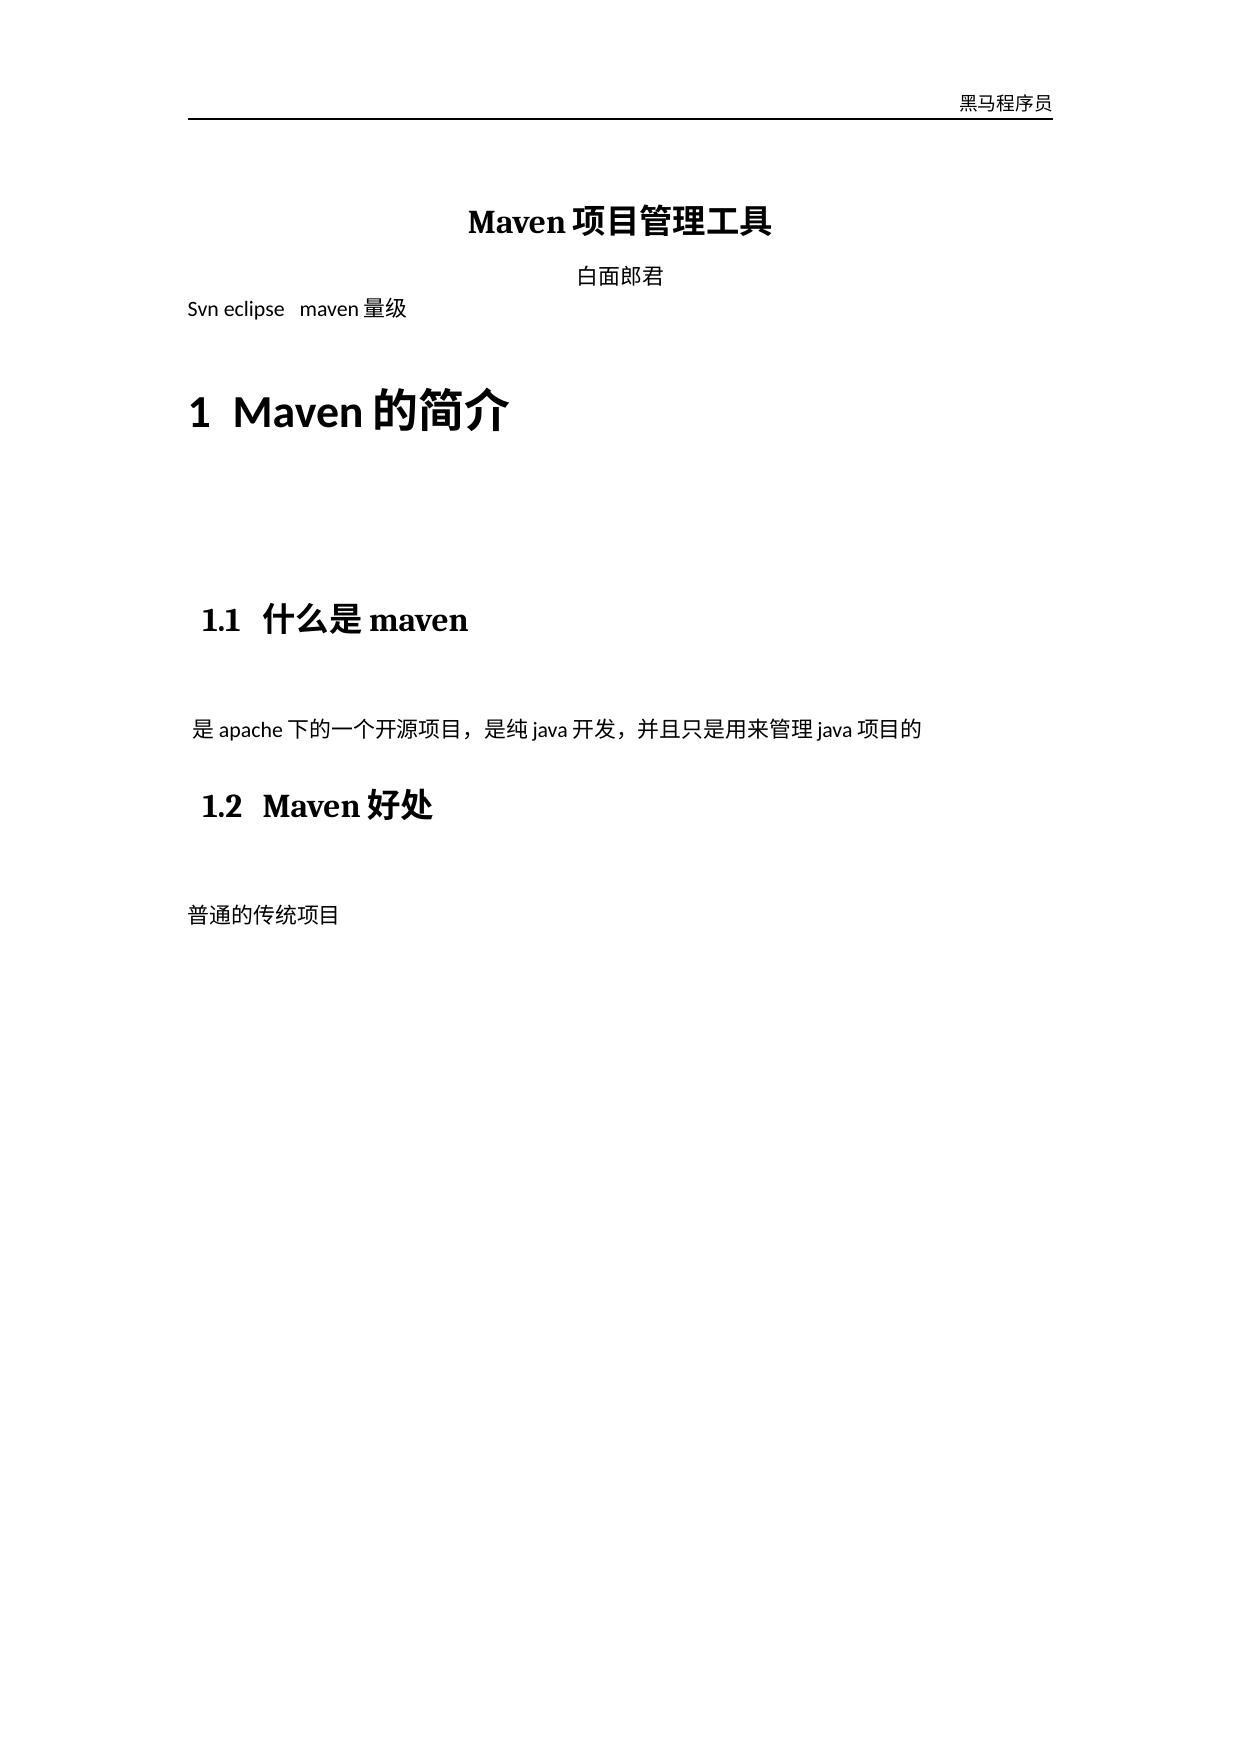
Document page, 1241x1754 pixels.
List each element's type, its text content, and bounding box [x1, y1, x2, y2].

subtitle Maven好处 [202, 771, 1053, 836]
text 白面郎君 [187, 258, 1053, 291]
title Maven项目管理工具 [187, 187, 1053, 252]
text Svn eclipse maven量级 [187, 291, 1053, 323]
subtitle Maven的简介 [187, 359, 1053, 456]
subtitle 什么是maven [202, 584, 1053, 649]
text 普通的传统项目 [187, 898, 1053, 931]
text 是apache下的一个开源项目，是纯java开发，并且只是用来管理java项目的 [187, 711, 1053, 744]
